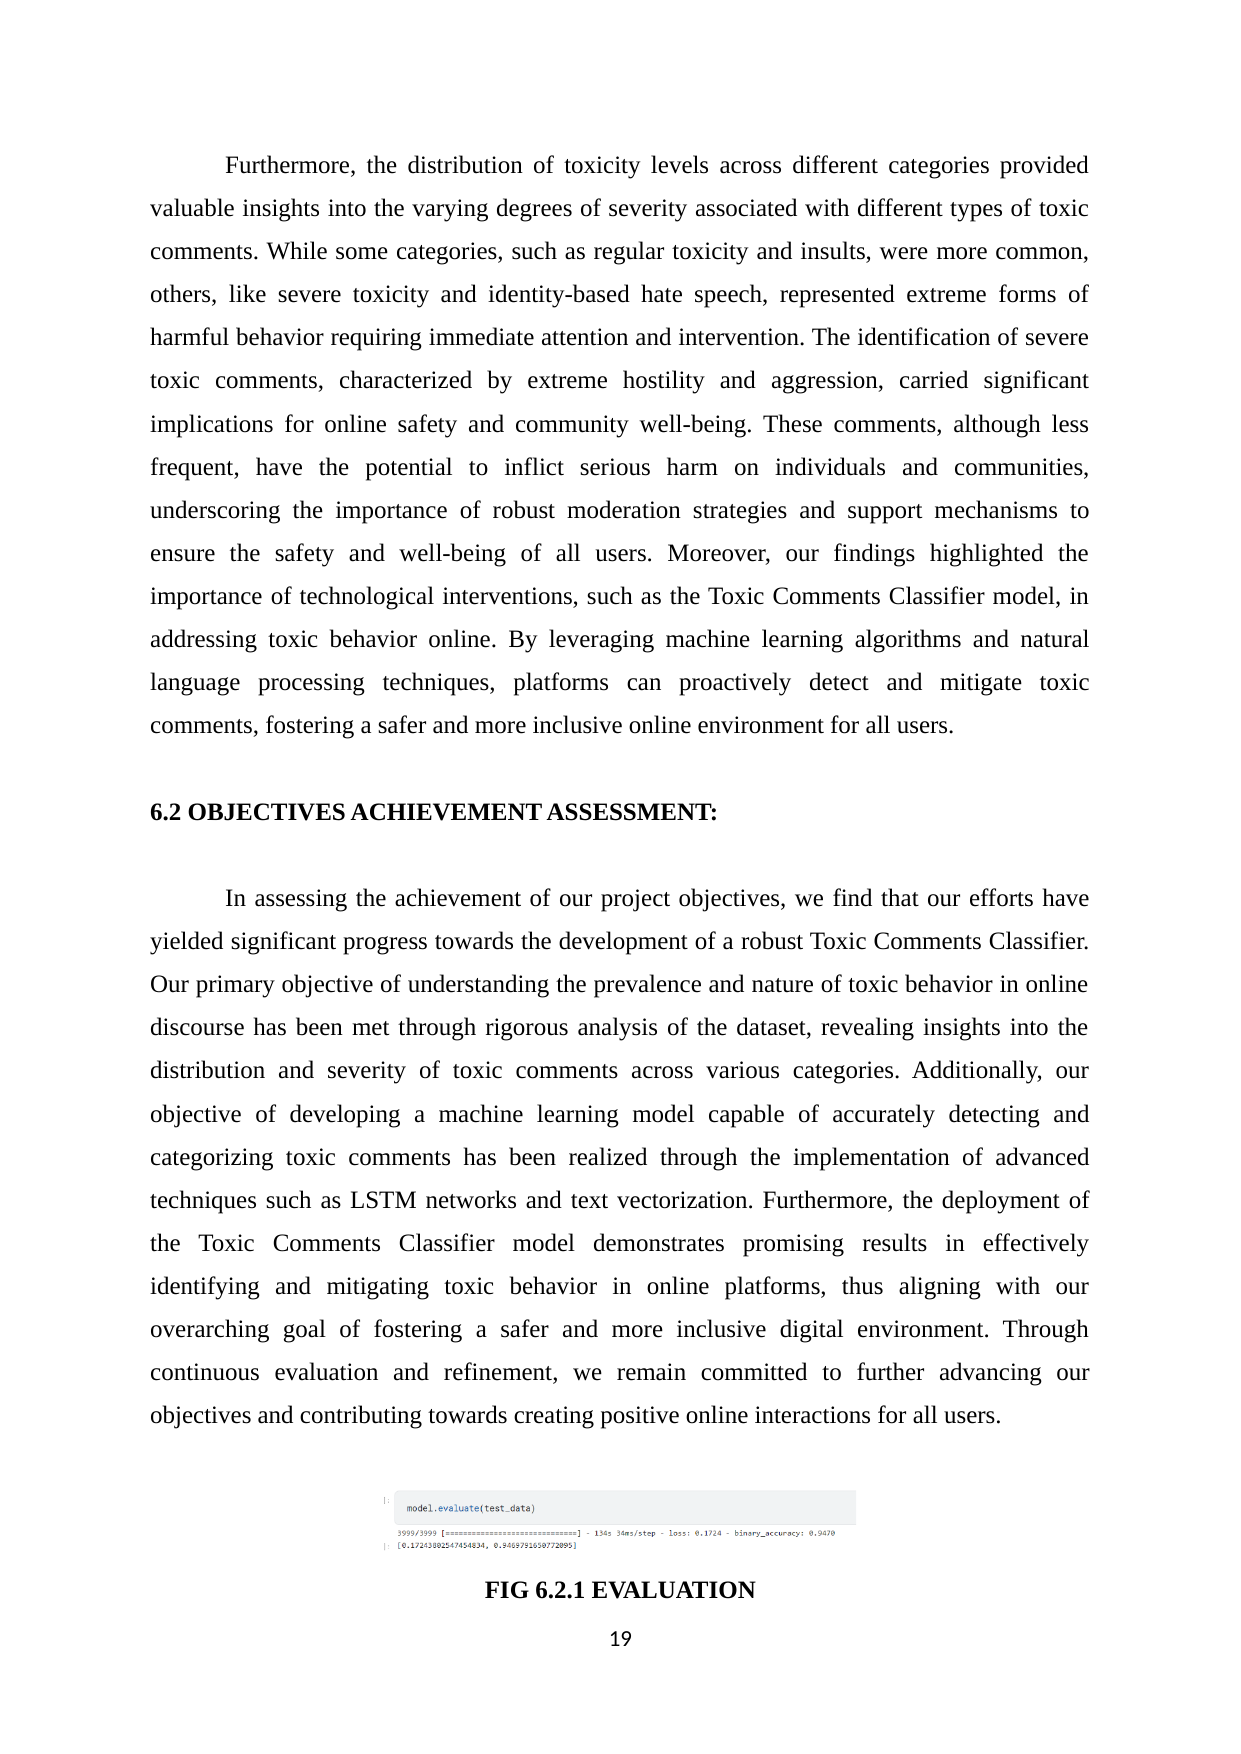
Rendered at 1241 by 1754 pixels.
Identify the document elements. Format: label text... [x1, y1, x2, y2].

text Furthermore, the distribution of toxicity levels across different categories provided valuable insights into the varying degrees of severity associated with different types of toxic comments. While some categories, such as regular toxicity and insults, were more common, others, like severe toxicity and identity-based hate speech, represented extreme forms of harmful behavior requiring immediate attention and intervention. The identification of severe toxic comments, characterized by extreme hostility and aggression, carried significant implications for online safety and community well-being. These comments, although less frequent, have the potential to inflict serious harm on individuals and communities, underscoring the importance of robust moderation strategies and support mechanisms to ensure the safety and well-being of all users. Moreover, our findings highlighted the importance of technological interventions, such as the Toxic Comments Classifier model, in addressing toxic behavior online. By leveraging machine learning algorithms and natural language processing techniques, platforms can proactively detect and mitigate toxic comments, fostering a safer and more inclusive online environment for all users. [150, 150, 1090, 739]
picture [384, 1486, 857, 1561]
text In assessing the achievement of our project objectives, we find that our efforts have yielded significant progress towards the development of a robust Toxic Comments Classifier. Our primary objective of understanding the prevalence and nature of toxic behavior in online discourse has been met through rigorous analysis of the dataset, revealing insights into the distribution and severity of toxic comments across various categories. Additionally, our objective of developing a machine learning model capable of accurately detecting and categorizing toxic comments has been realized through the implementation of advanced techniques such as LSTM networks and text vectorization. Furthermore, the deployment of the Toxic Comments Classifier model demonstrates promising results in effectively identifying and mitigating toxic behavior in online platforms, thus aligning with our overarching goal of fostering a safer and more inclusive digital environment. Through continuous evaluation and refinement, we remain committed to further advancing our objectives and contributing towards creating positive online interactions for all users. [150, 883, 1090, 1429]
text FIG 6.2.1 EVALUATION [150, 1575, 1090, 1603]
text 6.2 OBJECTIVES ACHIEVEMENT ASSESSMENT: [150, 797, 1090, 826]
